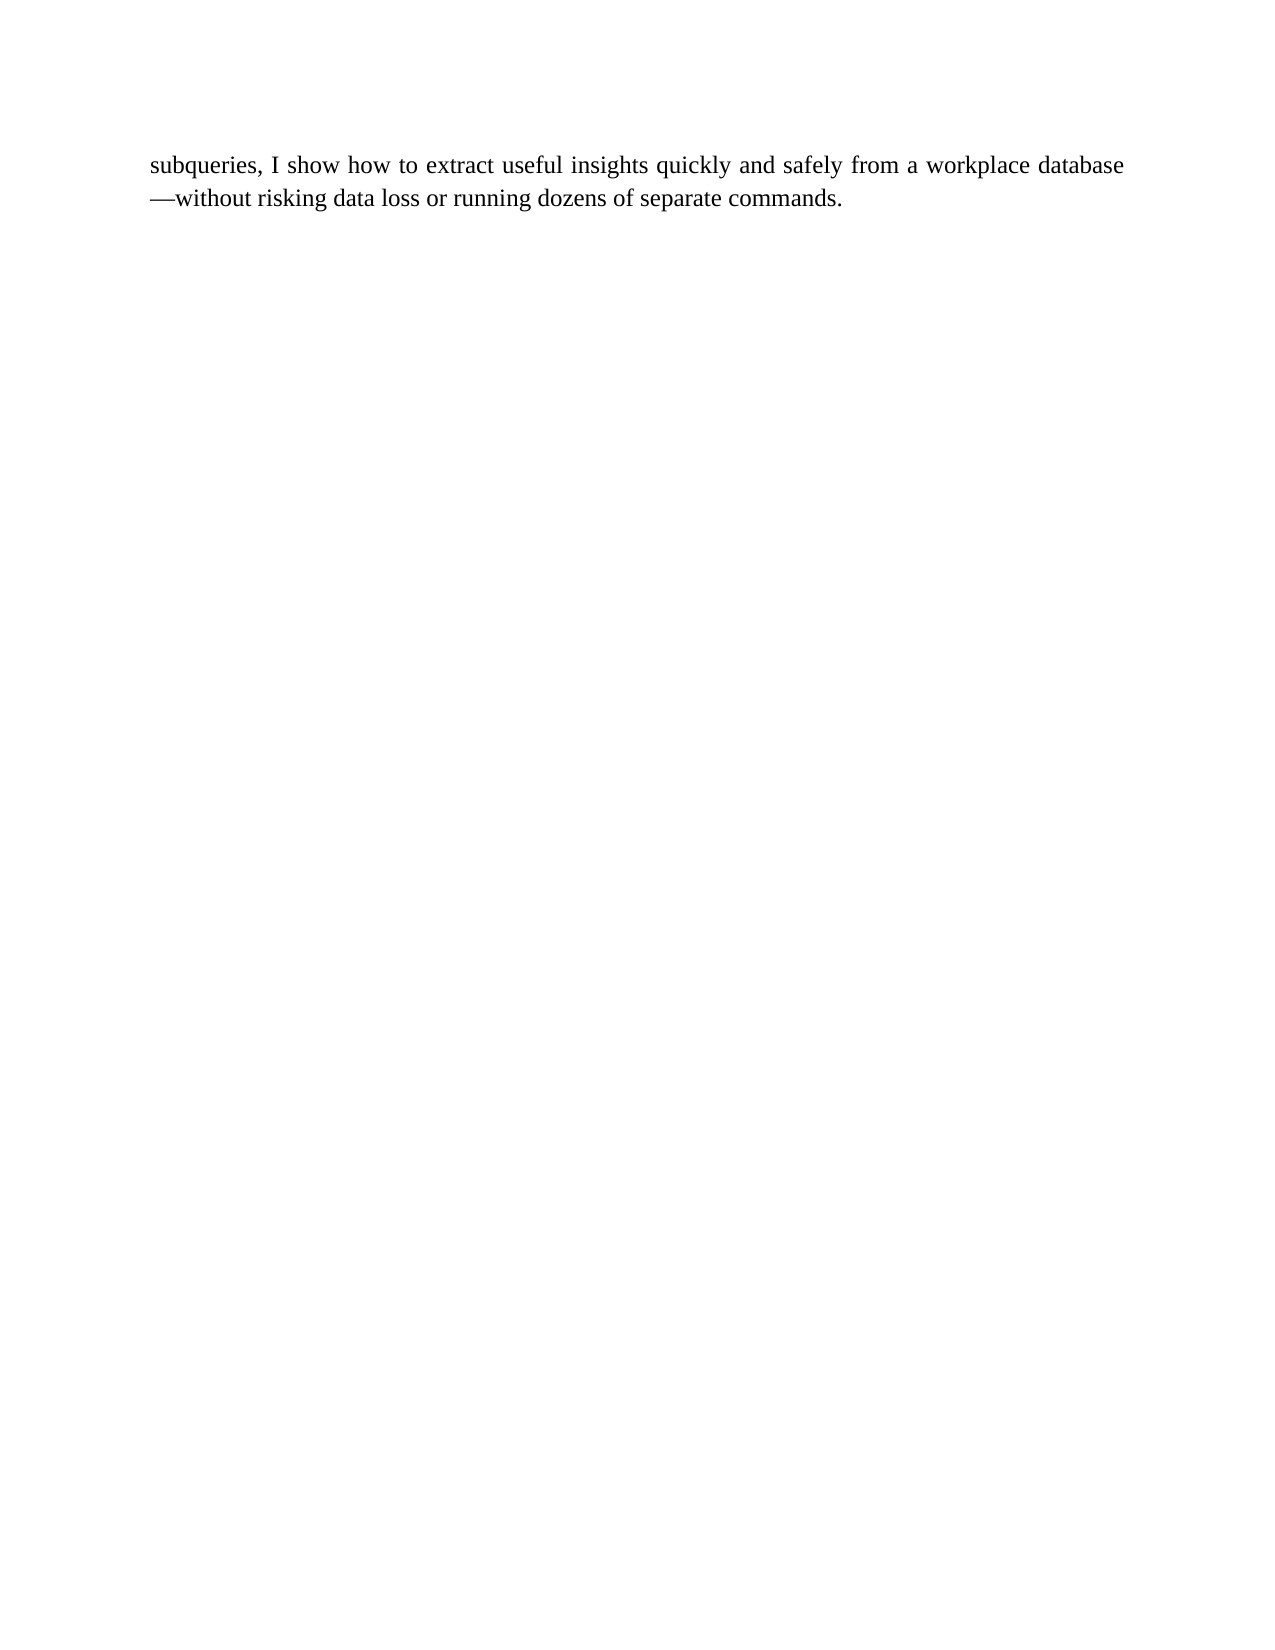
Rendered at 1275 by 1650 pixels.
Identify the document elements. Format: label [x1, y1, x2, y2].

text [150, 150, 1125, 212]
